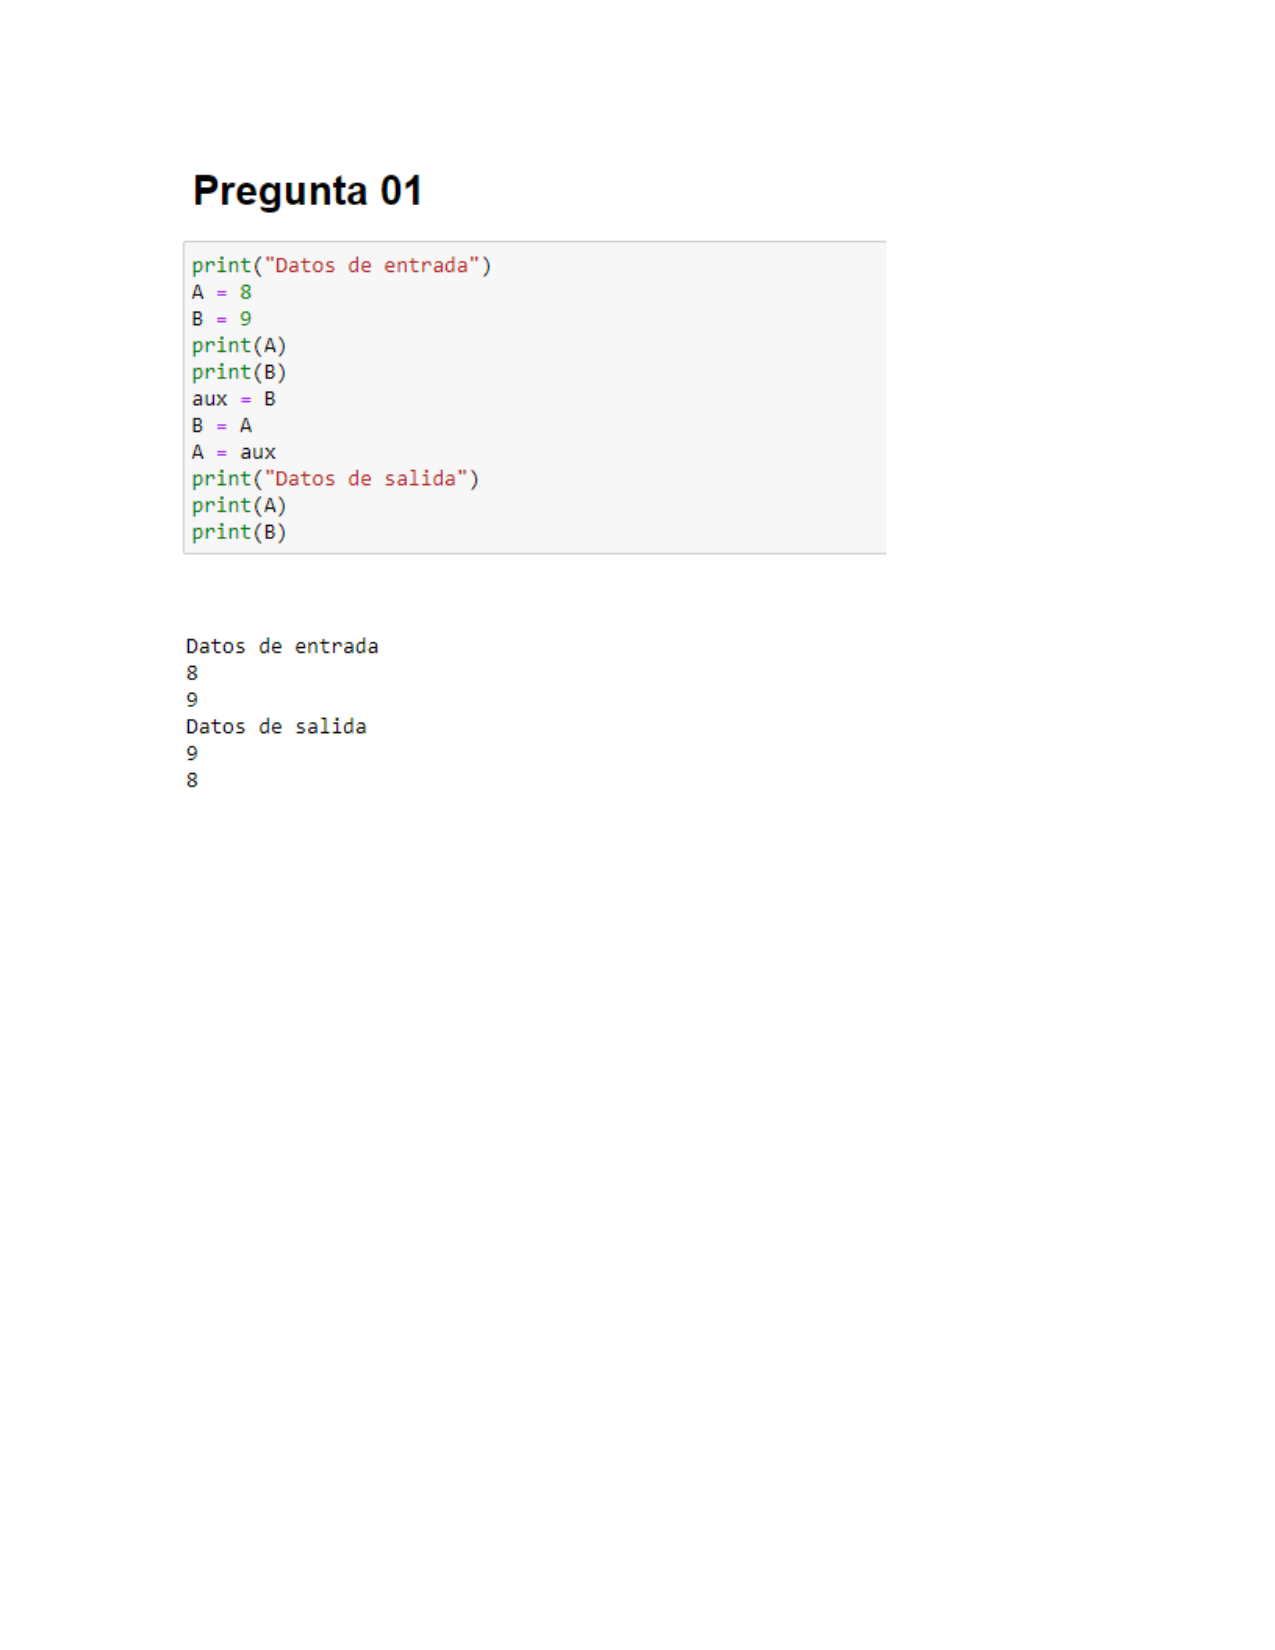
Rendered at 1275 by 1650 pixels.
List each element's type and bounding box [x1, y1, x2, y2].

picture [177, 147, 887, 560]
picture [177, 625, 476, 803]
